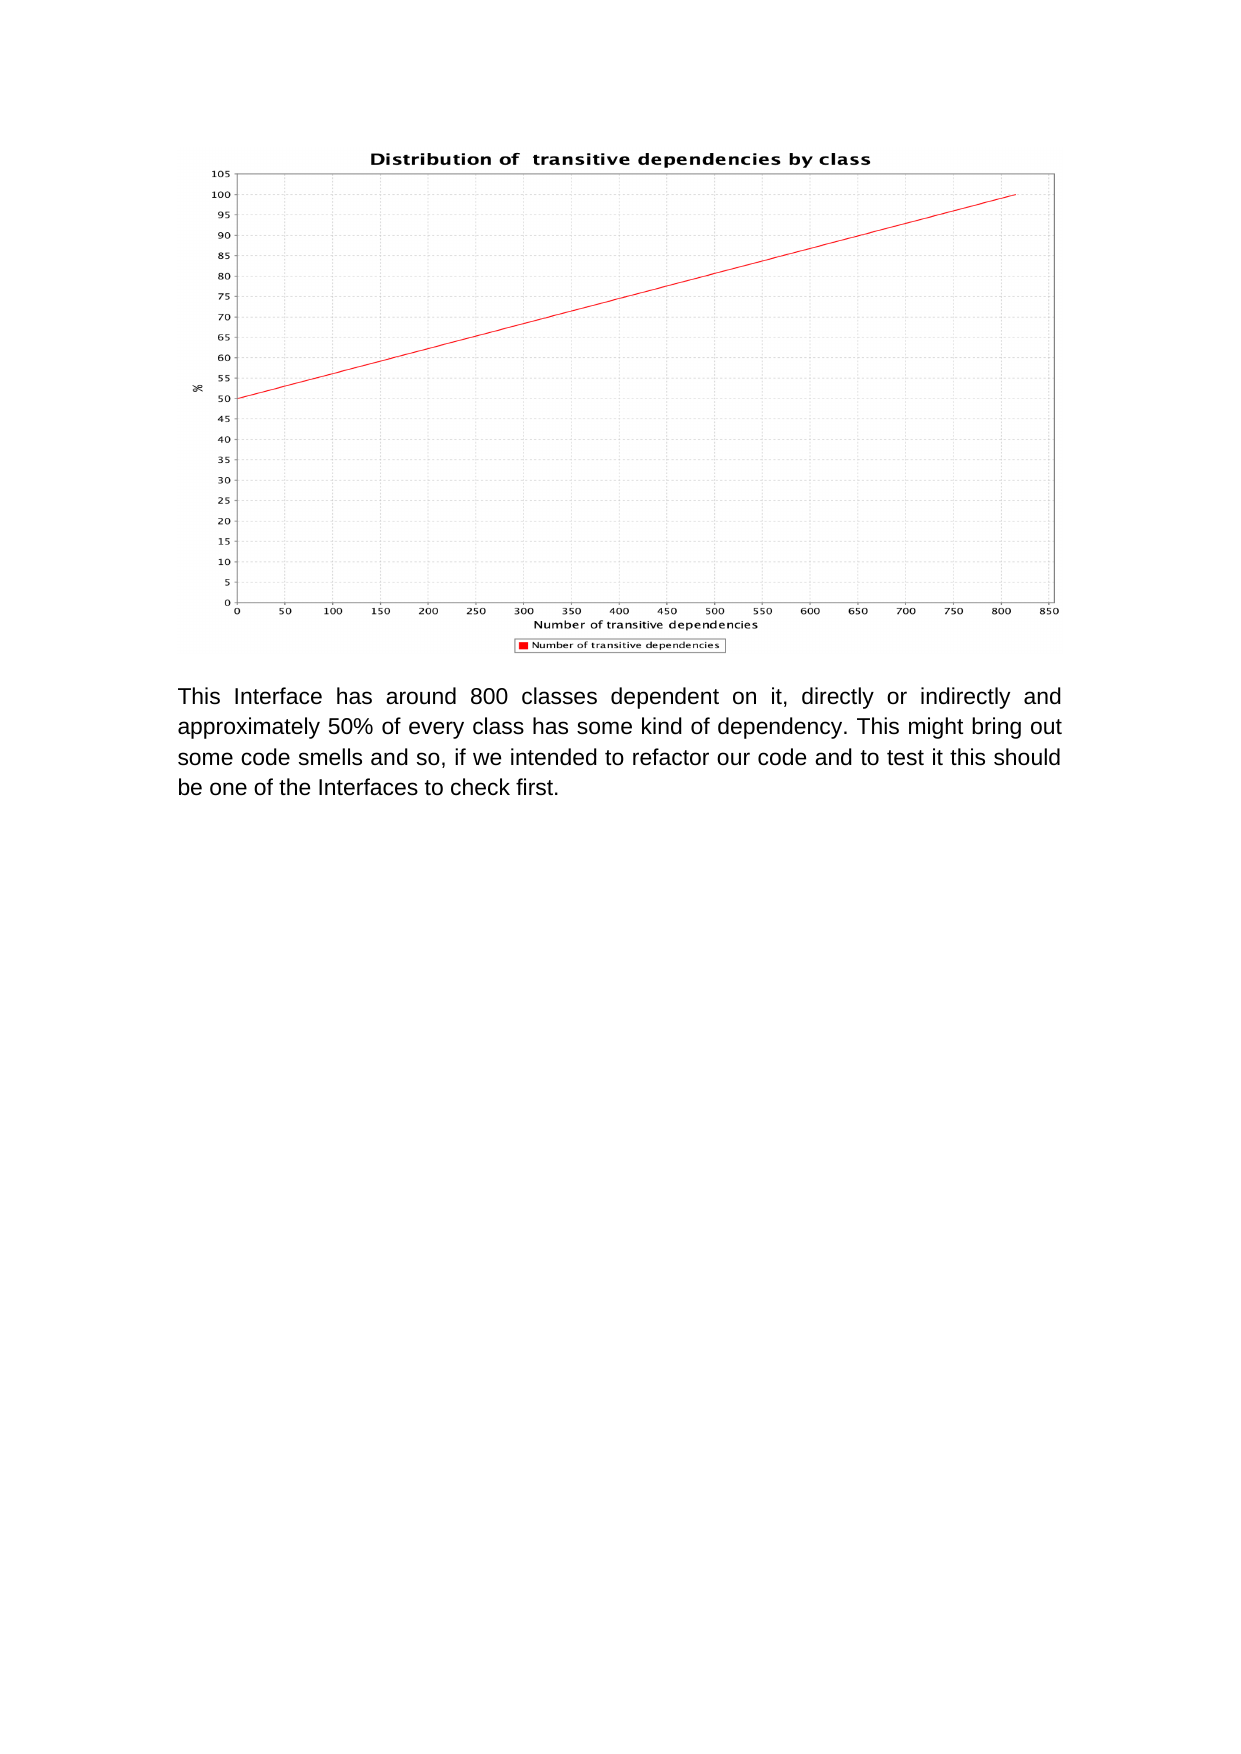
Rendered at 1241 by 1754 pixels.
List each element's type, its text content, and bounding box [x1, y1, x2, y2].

picture [177, 147, 1063, 654]
text This Interface has around 800 classes dependent on it, directly or indirectly and approximately 50% of every class has some kind of dependency. This might bring out some code smells and so, if we intended to refactor our code and to test it this should be one of the Interfaces to check first. [177, 683, 1063, 800]
